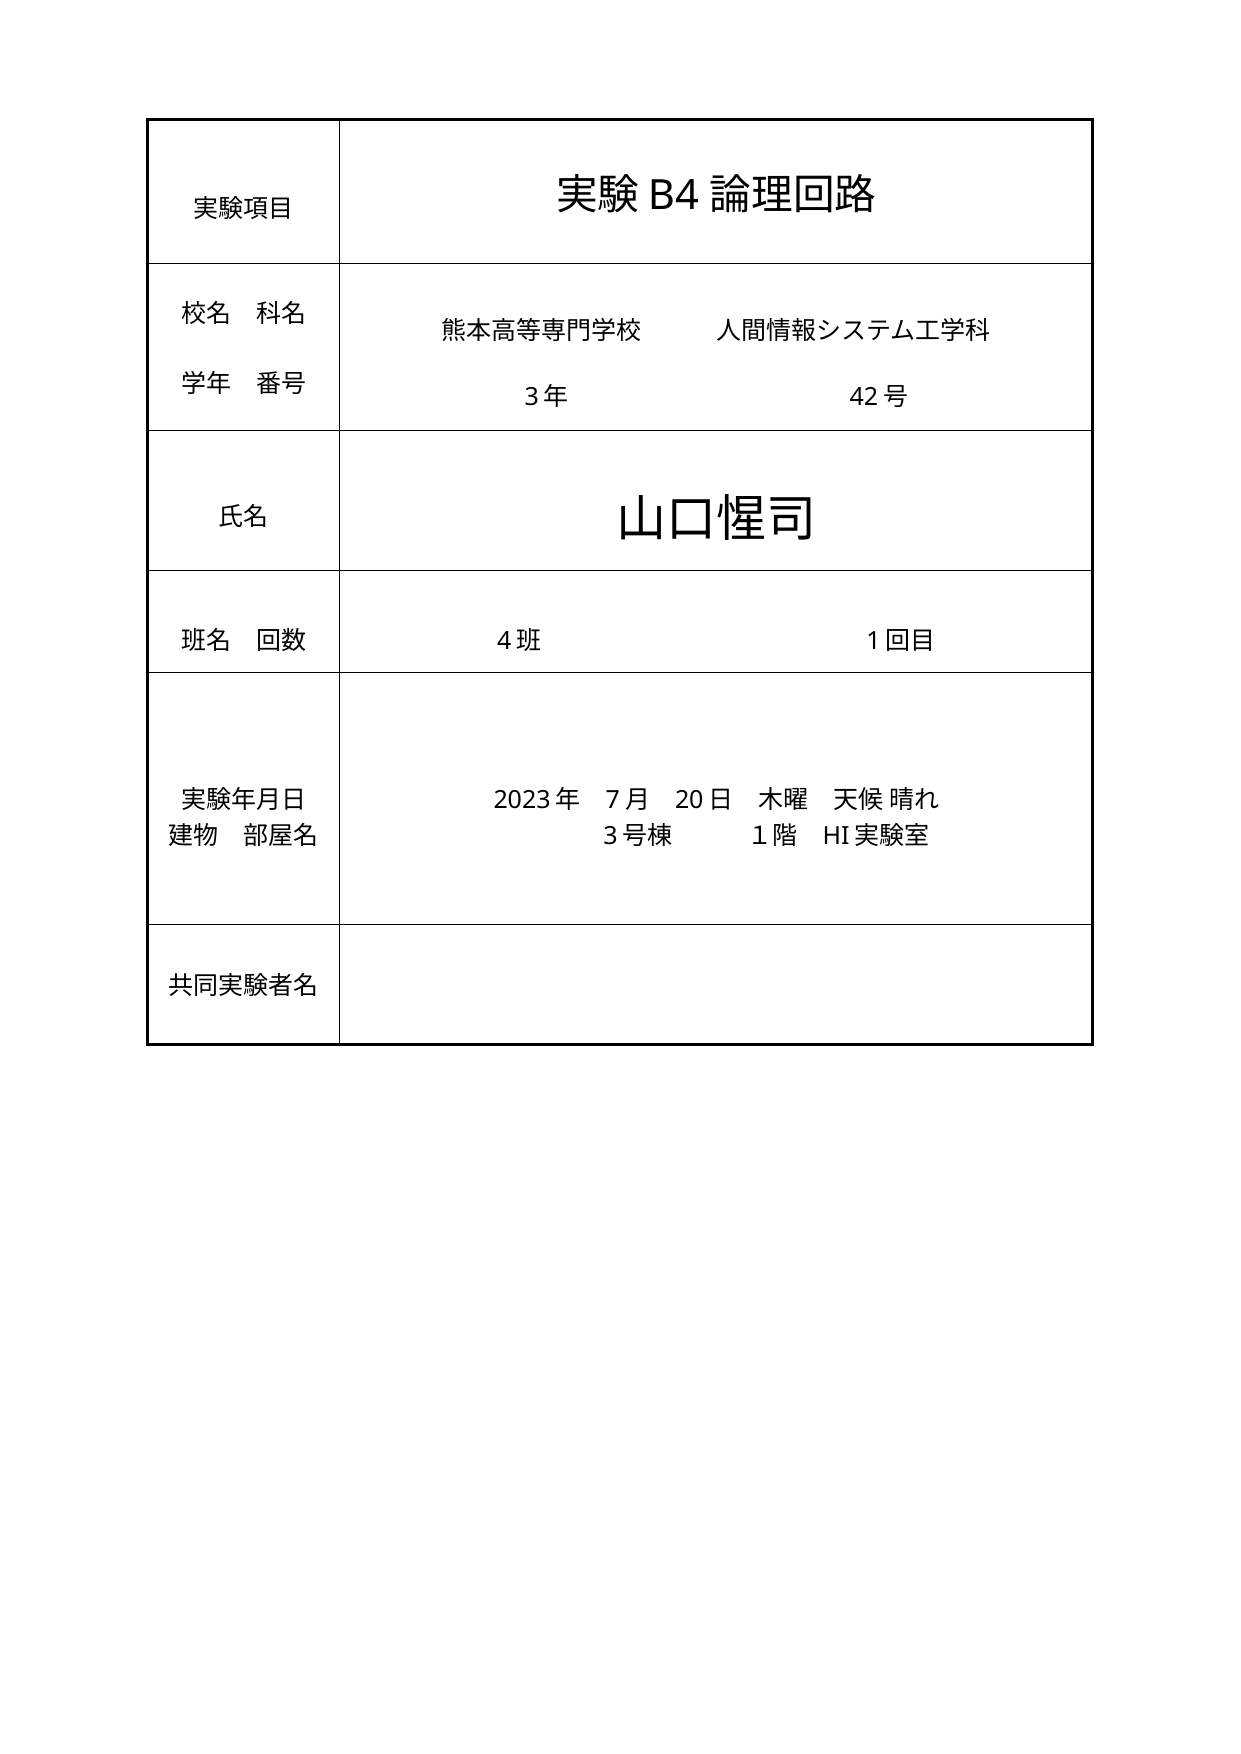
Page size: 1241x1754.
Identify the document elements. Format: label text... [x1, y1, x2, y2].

table_cell 山口惺司 [340, 431, 1091, 570]
table_cell 共同実験者名 [149, 925, 339, 1043]
table_cell [340, 925, 1091, 1043]
table_cell 4班 1回目 [340, 571, 1091, 672]
table_cell 校名 科名 学年 番号 [149, 264, 339, 429]
table_cell 2023年 7月 20日 木曜 天候 晴れ 3号棟 １階 HI実験室 [340, 673, 1091, 924]
table_cell 氏名 [149, 431, 339, 570]
table_cell 班名 回数 [149, 571, 339, 672]
table_header 実験項目 [149, 121, 339, 262]
table_header 実験B4 論理回路 [340, 121, 1091, 262]
table_cell 熊本高等専門学校 人間情報システム工学科 3年 42号 [340, 264, 1091, 429]
table_cell 実験年月日 建物 部屋名 [149, 673, 339, 924]
